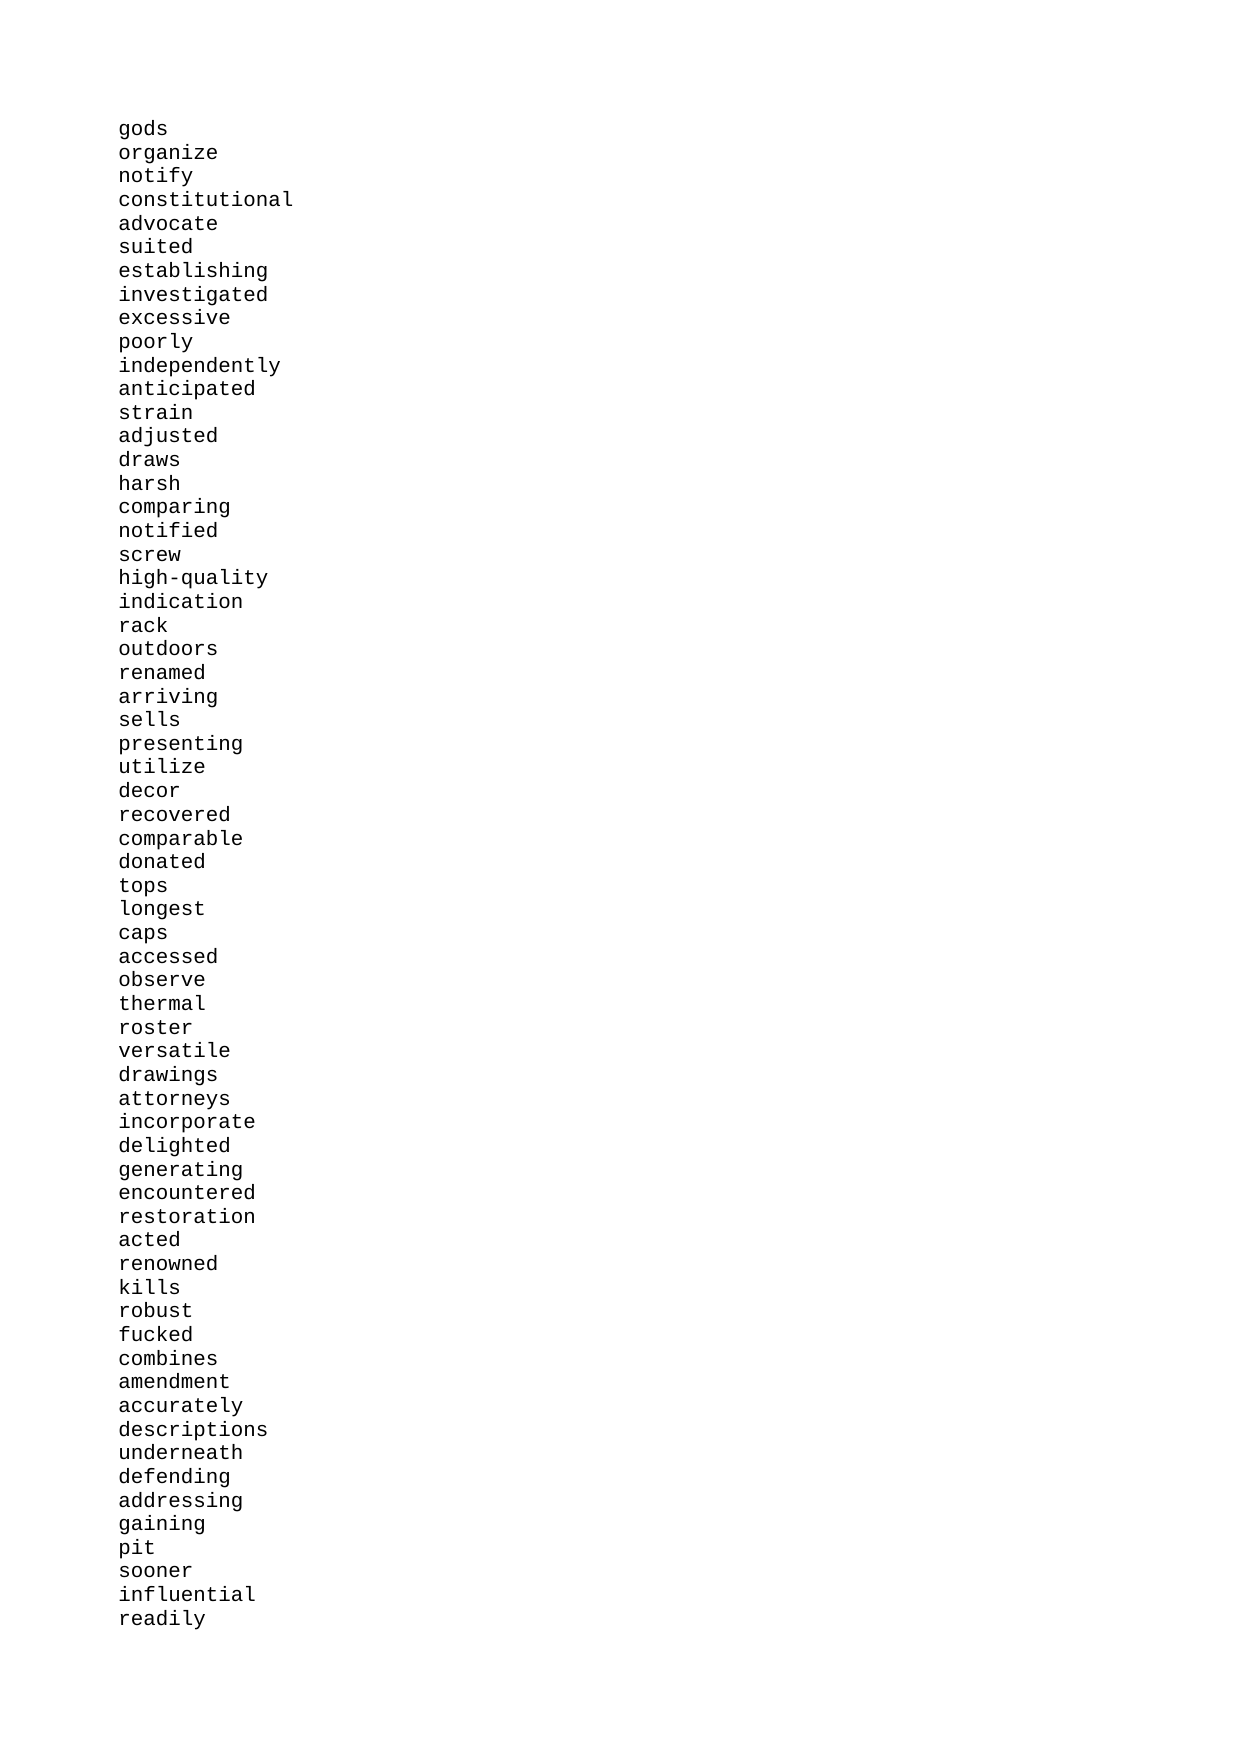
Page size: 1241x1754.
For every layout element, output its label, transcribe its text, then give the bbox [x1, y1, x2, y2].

text longest [118, 898, 1122, 922]
text restoration [118, 1206, 1122, 1229]
text gods [118, 118, 1122, 142]
text excessive [118, 307, 1122, 331]
text suited [118, 236, 1122, 260]
text comparable [118, 827, 1122, 851]
text incorporate [118, 1111, 1122, 1135]
text underneath [118, 1442, 1122, 1466]
text attorneys [118, 1088, 1122, 1111]
text versatile [118, 1040, 1122, 1064]
text influential [118, 1584, 1122, 1608]
text advocate [118, 213, 1122, 236]
text sells [118, 709, 1122, 733]
text kills [118, 1277, 1122, 1300]
text decor [118, 780, 1122, 804]
text pit [118, 1537, 1122, 1561]
text delighted [118, 1135, 1122, 1158]
text draws [118, 449, 1122, 473]
text recovered [118, 804, 1122, 827]
text sooner [118, 1561, 1122, 1584]
text defending [118, 1466, 1122, 1489]
text anticipated [118, 378, 1122, 402]
text descriptions [118, 1419, 1122, 1442]
text high-quality [118, 567, 1122, 591]
text notified [118, 520, 1122, 544]
text establishing [118, 260, 1122, 284]
text presenting [118, 733, 1122, 757]
text renowned [118, 1253, 1122, 1277]
text gaining [118, 1513, 1122, 1537]
text combines [118, 1348, 1122, 1371]
text observe [118, 969, 1122, 993]
text poorly [118, 331, 1122, 354]
text comparing [118, 496, 1122, 520]
text notify [118, 165, 1122, 189]
text thermal [118, 993, 1122, 1017]
text caps [118, 922, 1122, 946]
text fucked [118, 1324, 1122, 1348]
text constitutional [118, 189, 1122, 213]
text accessed [118, 946, 1122, 969]
text addressing [118, 1489, 1122, 1513]
text arriving [118, 686, 1122, 709]
text drawings [118, 1064, 1122, 1088]
text generating [118, 1158, 1122, 1182]
text outdoors [118, 638, 1122, 662]
text harsh [118, 473, 1122, 496]
text independently [118, 354, 1122, 378]
text investigated [118, 284, 1122, 307]
text utilize [118, 757, 1122, 780]
text strain [118, 402, 1122, 426]
text roster [118, 1017, 1122, 1040]
text amendment [118, 1371, 1122, 1395]
text accurately [118, 1395, 1122, 1419]
text tops [118, 875, 1122, 898]
text donated [118, 851, 1122, 875]
text renamed [118, 662, 1122, 686]
text indication [118, 591, 1122, 615]
text acted [118, 1229, 1122, 1253]
text screw [118, 544, 1122, 567]
text adjusted [118, 426, 1122, 449]
text robust [118, 1300, 1122, 1324]
text rack [118, 615, 1122, 638]
text encountered [118, 1182, 1122, 1206]
text readily [118, 1608, 1122, 1631]
text organize [118, 142, 1122, 165]
